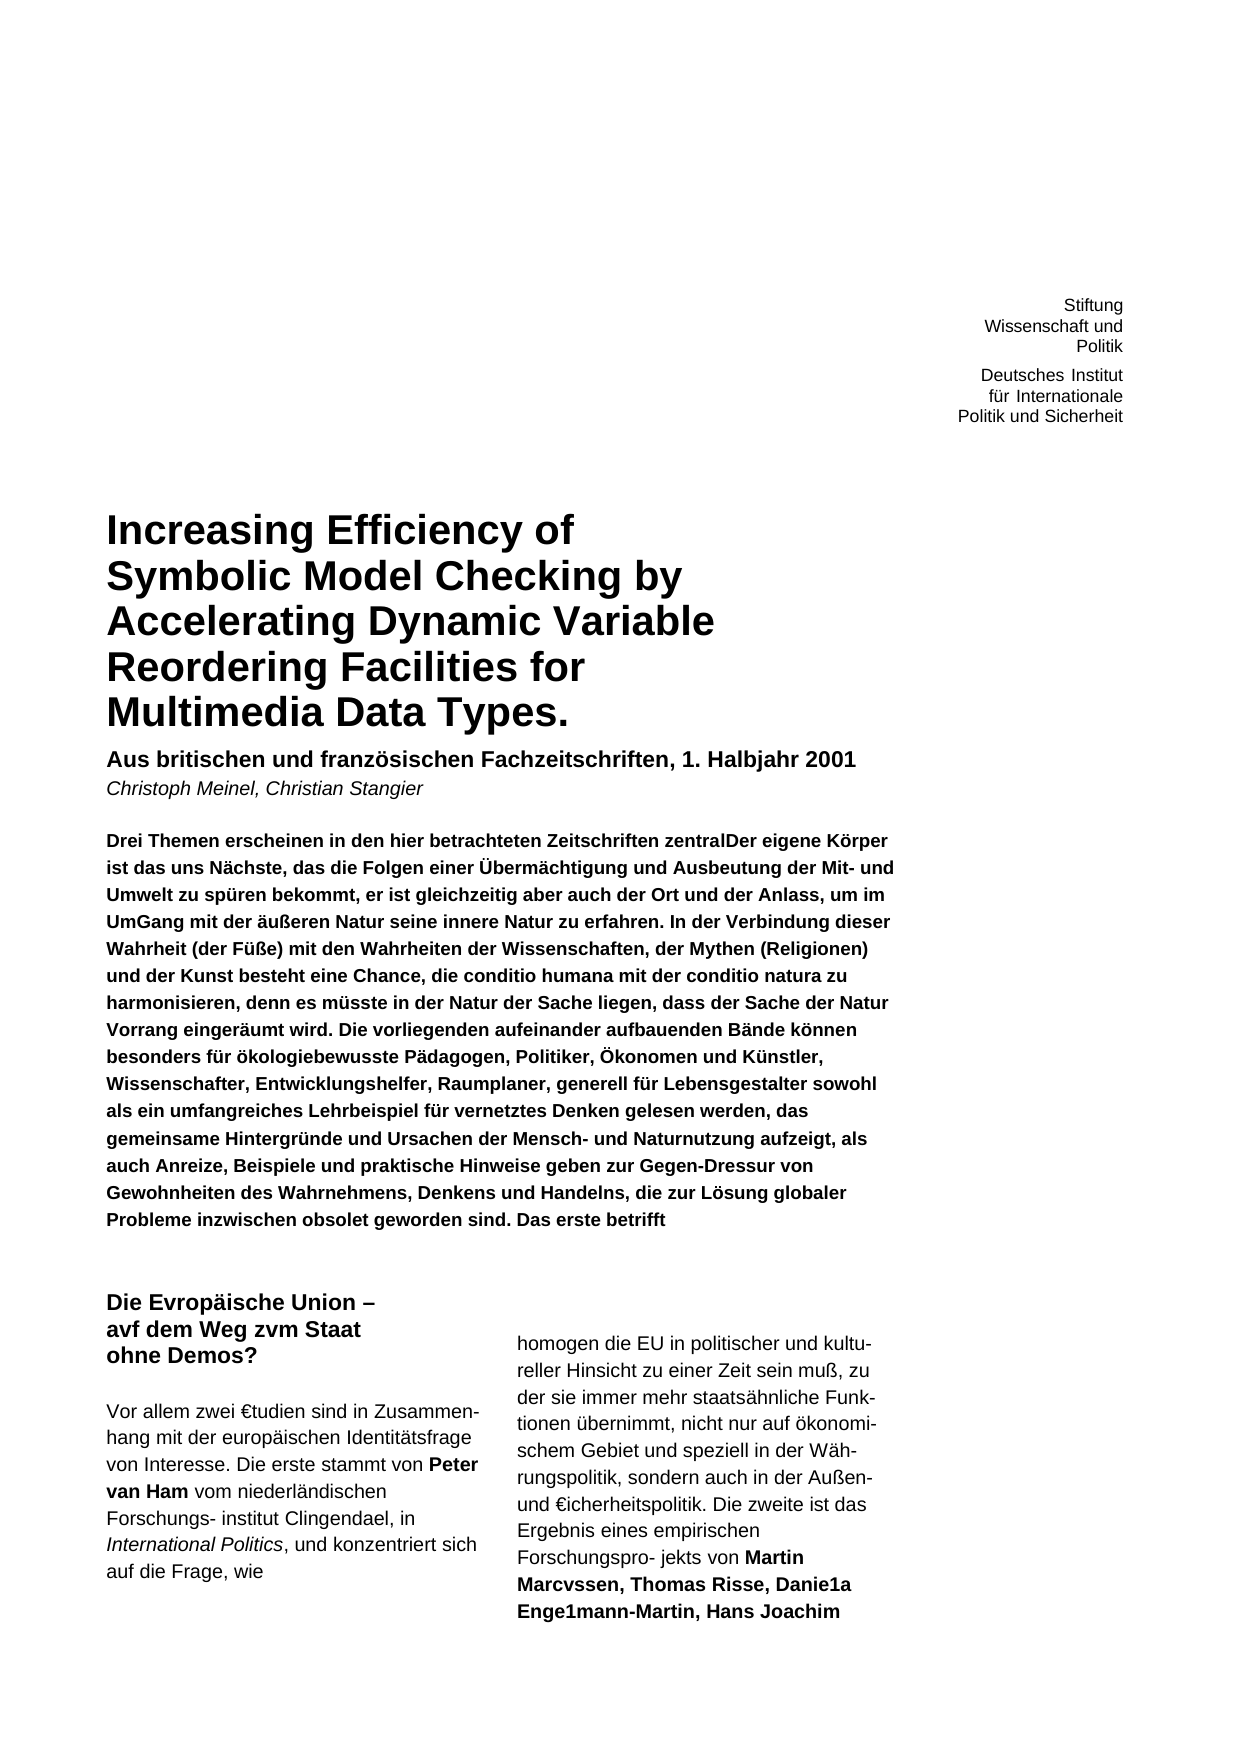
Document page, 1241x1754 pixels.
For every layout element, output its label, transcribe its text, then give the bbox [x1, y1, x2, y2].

subtitle Die Evropäische Union – avf dem Weg zvm Staat ohne Demos? [106, 1289, 376, 1368]
text Increasing Efficiency of Symbolic Model Checking by Accelerating Dynamic Variable Reordering Facilities for Multimedia Data Types. [106, 508, 718, 735]
text Christoph Meinel, Christian Stangier [106, 776, 1134, 799]
subtitle Vor allem zwei €tudien sind in Zusammen- hang mit der europäischen Identitätsfrage von Interesse. Die erste stammt von Peter van Ham vom niederländischen Forschungs- institut Clingendael, in International Politics, und konzentriert sich auf die Frage, wie [106, 1399, 490, 1583]
subtitle Aus britischen und französischen Fachzeitschriften, 1. Halbjahr 2001 [106, 746, 1134, 772]
text Drei Themen erscheinen in den hier betrachteten Zeitschriften zentralDer eigene Körper ist das uns Nächste, das die Folgen einer Übermächtigung und Ausbeutung der Mit- und Umwelt zu spüren bekommt, er ist gleichzeitig aber auch der Ort und der Anlass, um im UmGang mit der äußeren Natur seine innere Natur zu erfahren. In der Verbindung dieser Wahrheit (der Füße) mit den Wahrheiten der Wissenschaften, der Mythen (Religionen) und der Kunst besteht eine Chance, die conditio humana mit der conditio natura zu harmonisieren, denn es müsste in der Natur der Sache liegen, dass der Sache der Natur Vorrang eingeräumt wird. Die vorliegenden aufeinander aufbauenden Bände können besonders für ökologiebewusste Pädagogen, Politiker, Ökonomen und Künstler, Wissenschafter, Entwicklungshelfer, Raumplaner, generell für Lebensgestalter sowohl als ein umfangreiches Lehrbeispiel für vernetztes Denken gelesen werden, das gemeinsame Hintergründe und Ursachen der Mensch- und Naturnutzung aufzeigt, als auch Anreize, Beispiele und praktische Hinweise geben zur Gegen-Dressur von Gewohnheiten des Wahrnehmens, Denkens und Handelns, die zur Lösung globaler Probleme inzwischen obsolet geworden sind. Das erste betrifft [106, 829, 897, 1230]
text Politik [94, 336, 1123, 356]
text homogen die EU in politischer und kultu- reller Hinsicht zu einer Zeit sein muß, zu der sie immer mehr staatsähnliche Funk- tionen übernimmt, nicht nur auf ökonomi- schem Gebiet und speziell in der Wäh- rungspolitik, sondern auch in der Außen- und €icherheitspolitik. Die zweite ist das Ergebnis eines empirischen Forschungspro- jekts von Martin Marcvssen, Thomas Risse, Danie1a Enge1mann-Martin, Hans Joachim [517, 1332, 901, 1622]
text Deutsches Institut für Internationale Politik und Sicherheit [949, 365, 1123, 426]
text Stiftung Wissenschaft und [982, 295, 1123, 336]
